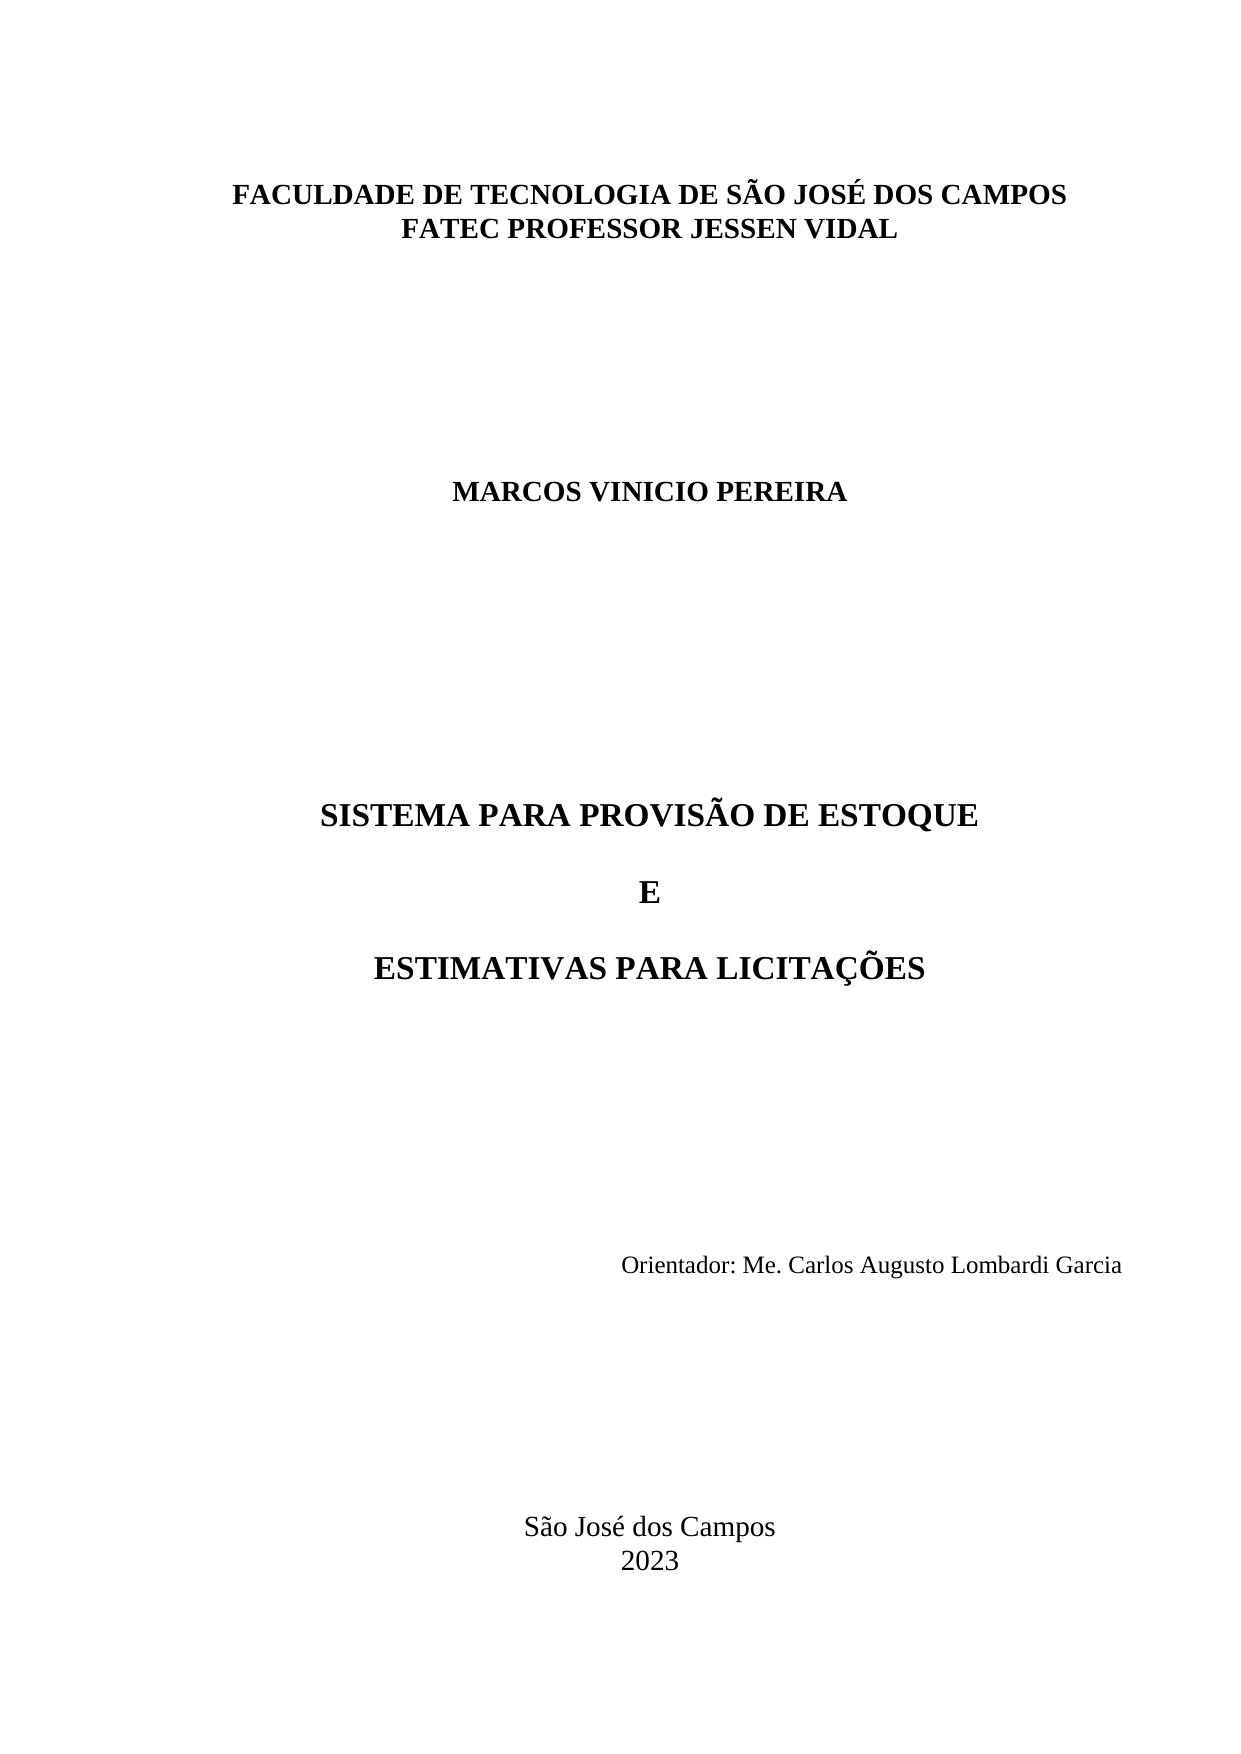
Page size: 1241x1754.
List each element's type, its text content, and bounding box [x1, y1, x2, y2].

text E [177, 872, 1122, 910]
text São José dos Campos [177, 1509, 1122, 1543]
text 2023 [177, 1543, 1122, 1576]
title FATEC PROFESSOR Jessen Vidal [177, 211, 1122, 244]
text Orientador: Me. Carlos Augusto Lombardi Garcia [177, 1251, 1122, 1279]
text ESTIMATIVAS PARA LICITAÇÕES [177, 949, 1122, 987]
text SISTEMA PARA PROVISÃO DE ESTOQUE [177, 795, 1122, 834]
title FACULDADE DE TECNOLOGIA DE SÃO JOSÉ DOS CAMPOS [177, 177, 1122, 211]
title MARCOS VINICIO PEREIRA [177, 474, 1122, 508]
